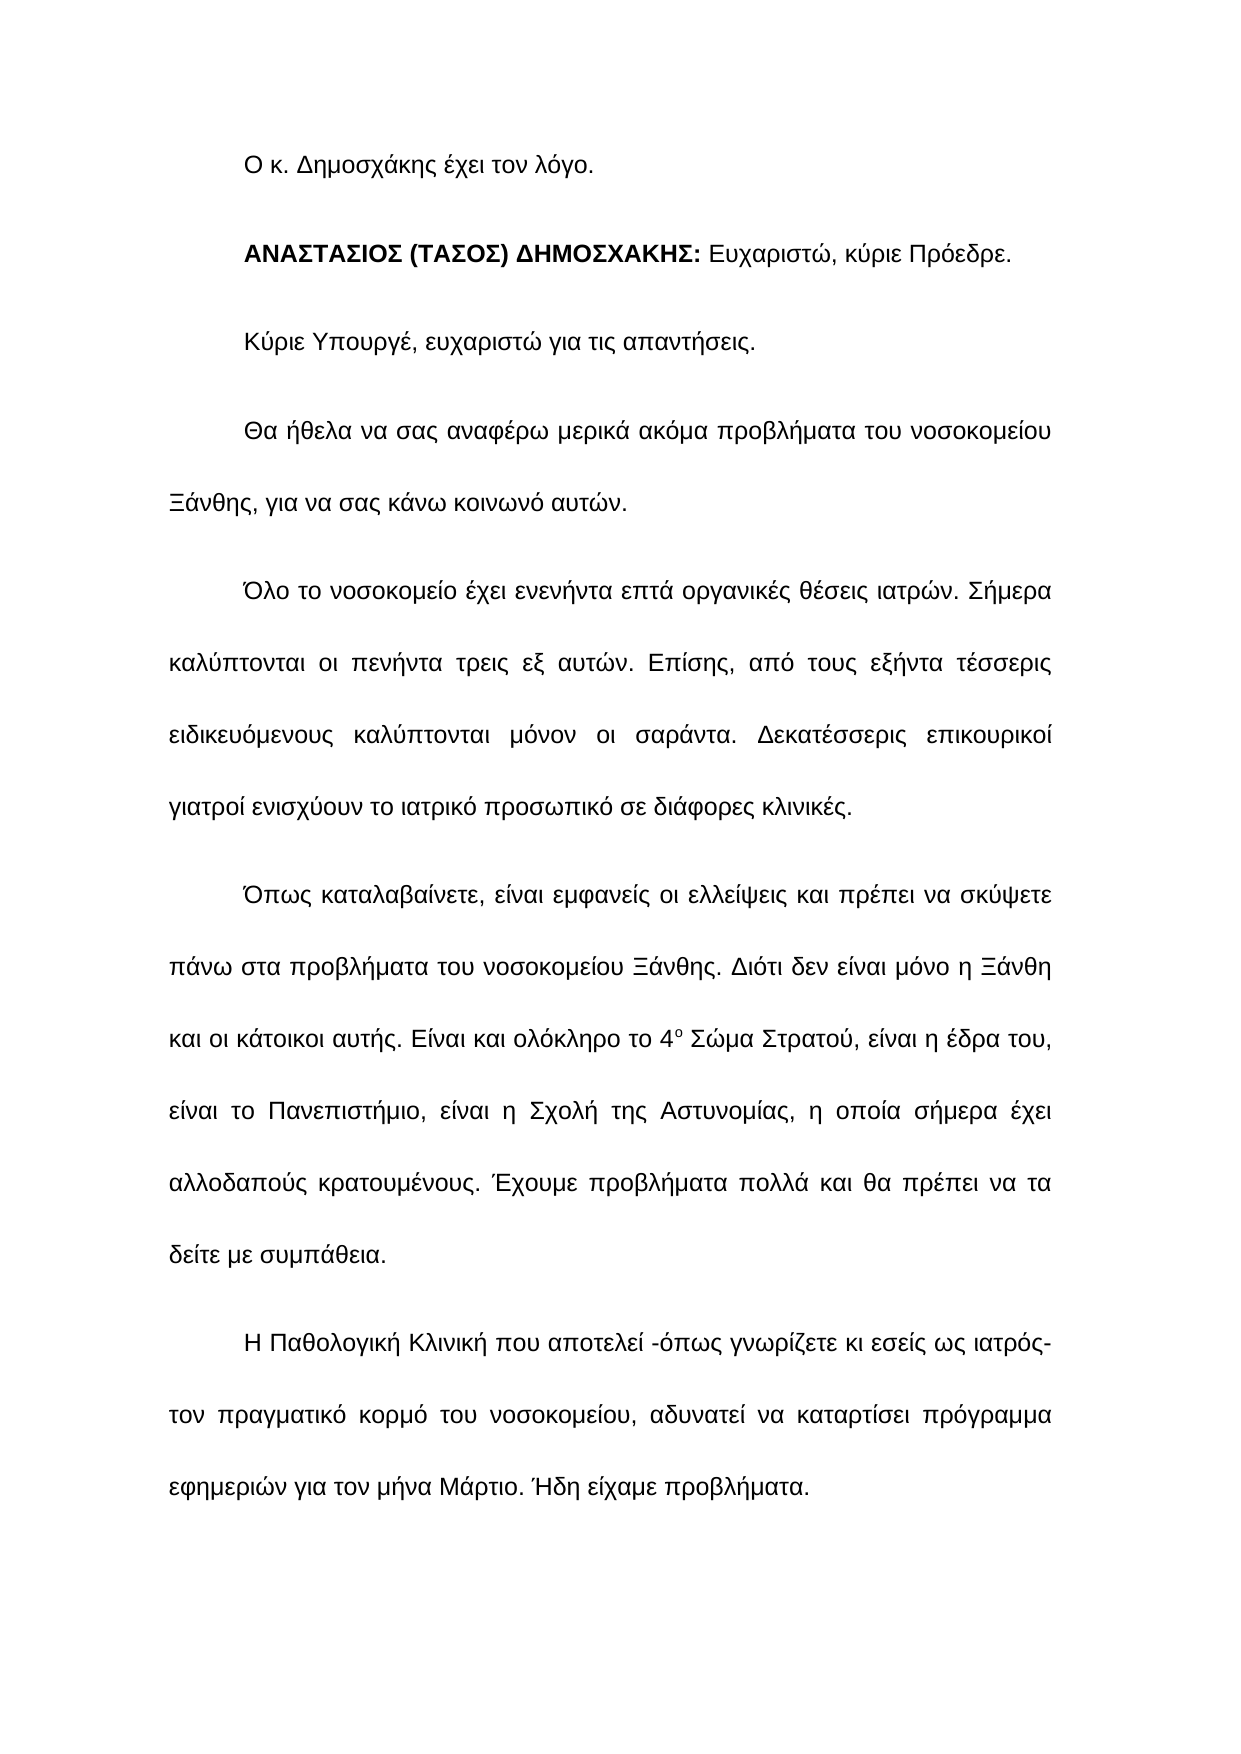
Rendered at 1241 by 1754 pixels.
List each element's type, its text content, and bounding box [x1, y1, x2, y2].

text Όπως καταλαβαίνετε, είναι εμφανείς οι ελλείψεις και πρέπει να σκύψετε πάνω στα προβλήματα του νοσοκομείου Ξάνθης. Διότι δεν είναι μόνο η Ξάνθη και οι κάτοικοι αυτής. Είναι και ολόκληρο το 4ο Σώμα Στρατού, είναι η έδρα του, είναι το Πανεπιστήμιο, είναι η Σχολή της Αστυνομίας, η οποία σήμερα έχει αλλοδαπούς κρατουμένους. Έχουμε προβλήματα πολλά και θα πρέπει να τα δείτε με συμπάθεια. [169, 880, 1053, 1268]
text Όλο το νοσοκομείο έχει ενενήντα επτά οργανικές θέσεις ιατρών. Σήμερα καλύπτονται οι πενήντα τρεις εξ αυτών. Επίσης, από τους εξήντα τέσσερις ειδικευόμενους καλύπτονται μόνον οι σαράντα. Δεκατέσσερις επικουρικοί γιατροί ενισχύουν το ιατρικό προσωπικό σε διάφορες κλινικές. [169, 576, 1053, 820]
text Κύριε Υπουργέ, ευχαριστώ για τις απαντήσεις. [169, 327, 1053, 356]
text Ο κ. Δημοσχάκης έχει τον λόγο. [169, 150, 1053, 179]
text ΑΝΑΣΤΑΣΙΟΣ (ΤΑΣΟΣ) ΔΗΜΟΣΧΑΚΗΣ: Ευχαριστώ, κύριε Πρόεδρε. [169, 238, 1053, 267]
text Η Παθολογική Κλινική που αποτελεί -όπως γνωρίζετε κι εσείς ως ιατρός- τον πραγματικό κορμό του νοσοκομείου, αδυνατεί να καταρτίσει πρόγραμμα εφημεριών για τον μήνα Μάρτιο. Ήδη είχαμε προβλήματα. [169, 1328, 1053, 1501]
text Θα ήθελα να σας αναφέρω μερικά ακόμα προβλήματα του νοσοκομείου Ξάνθης, για να σας κάνω κοινωνό αυτών. [169, 416, 1053, 516]
